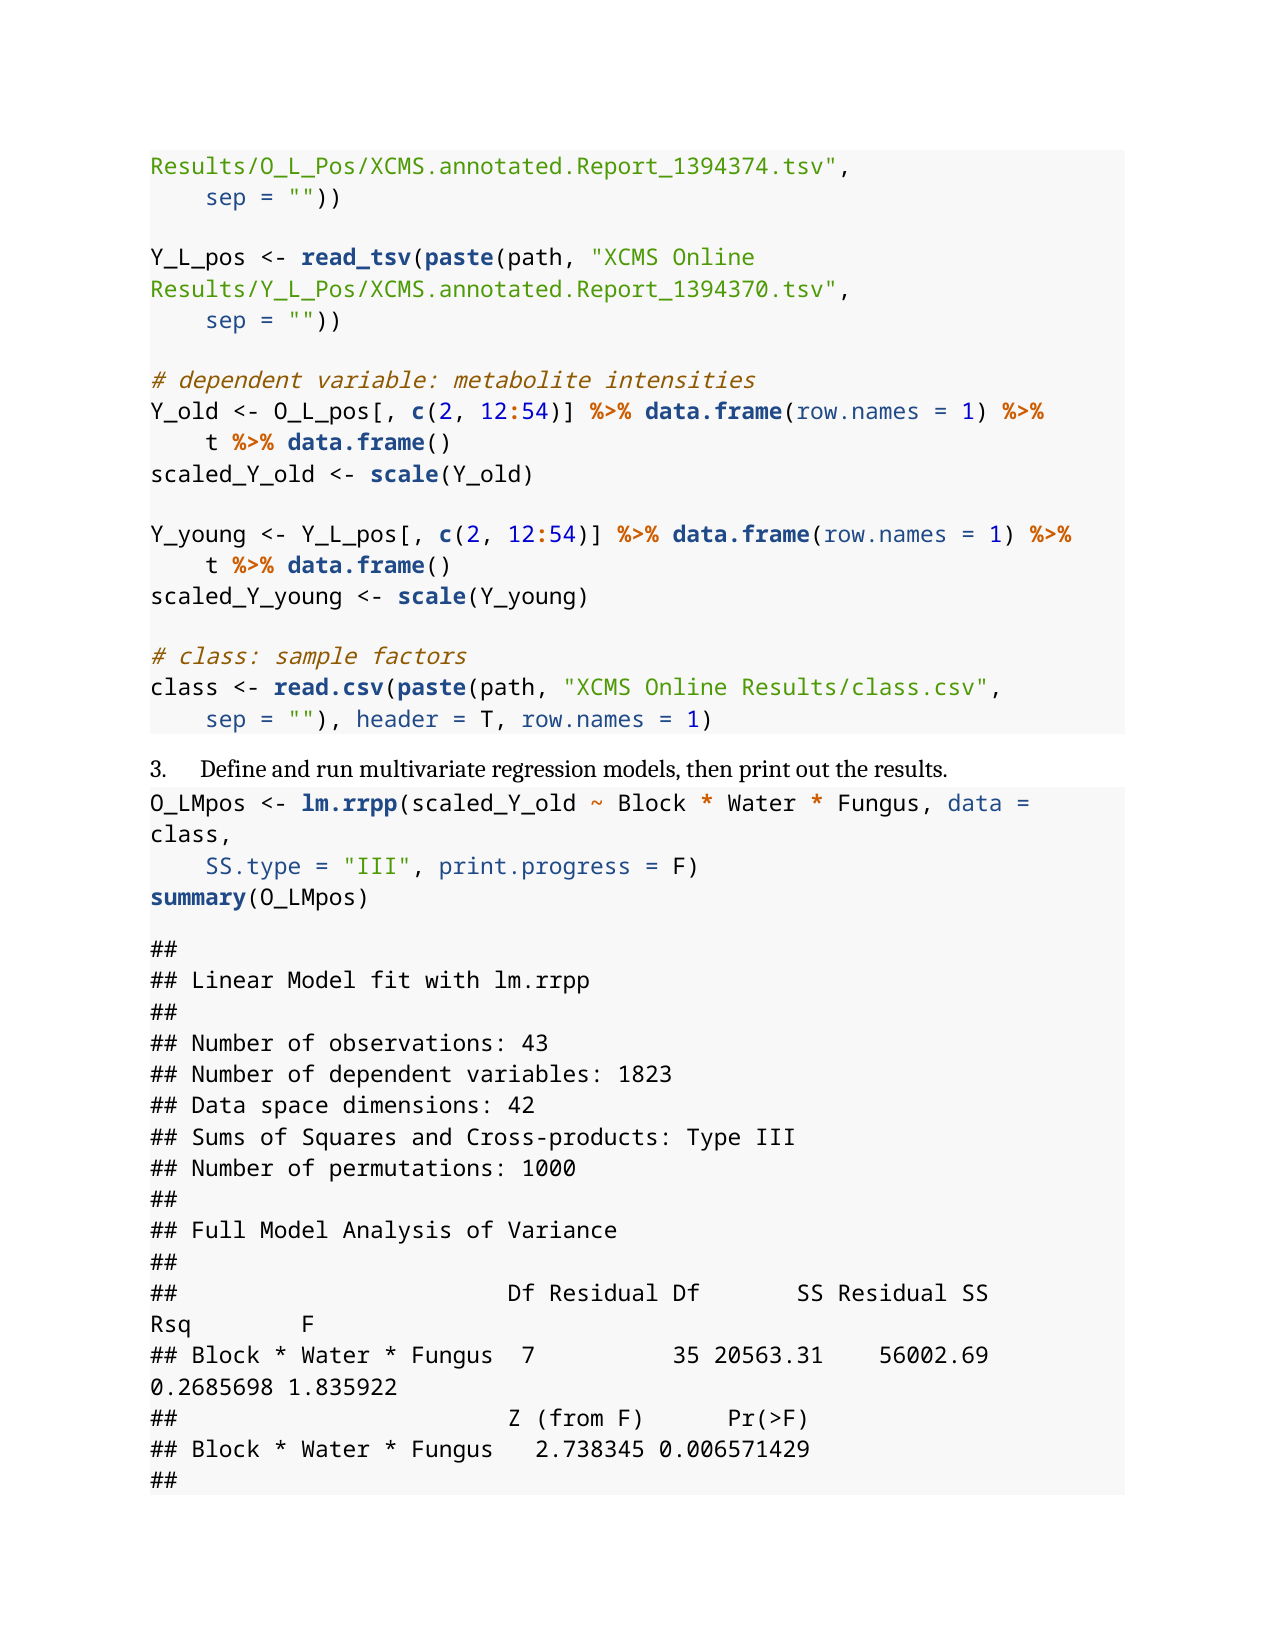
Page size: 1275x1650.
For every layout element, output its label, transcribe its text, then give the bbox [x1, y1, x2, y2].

list Define and run multivariate regression models, then print out the results. [150, 754, 1125, 783]
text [150, 933, 1125, 1495]
text O_LMpos <- lm.rrpp(scaled_Y_old ~ Block * Water * Fungus, data = class, SS.type = "III", print.progress = F) summary(O_LMpos) [150, 787, 1125, 912]
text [150, 150, 1125, 734]
